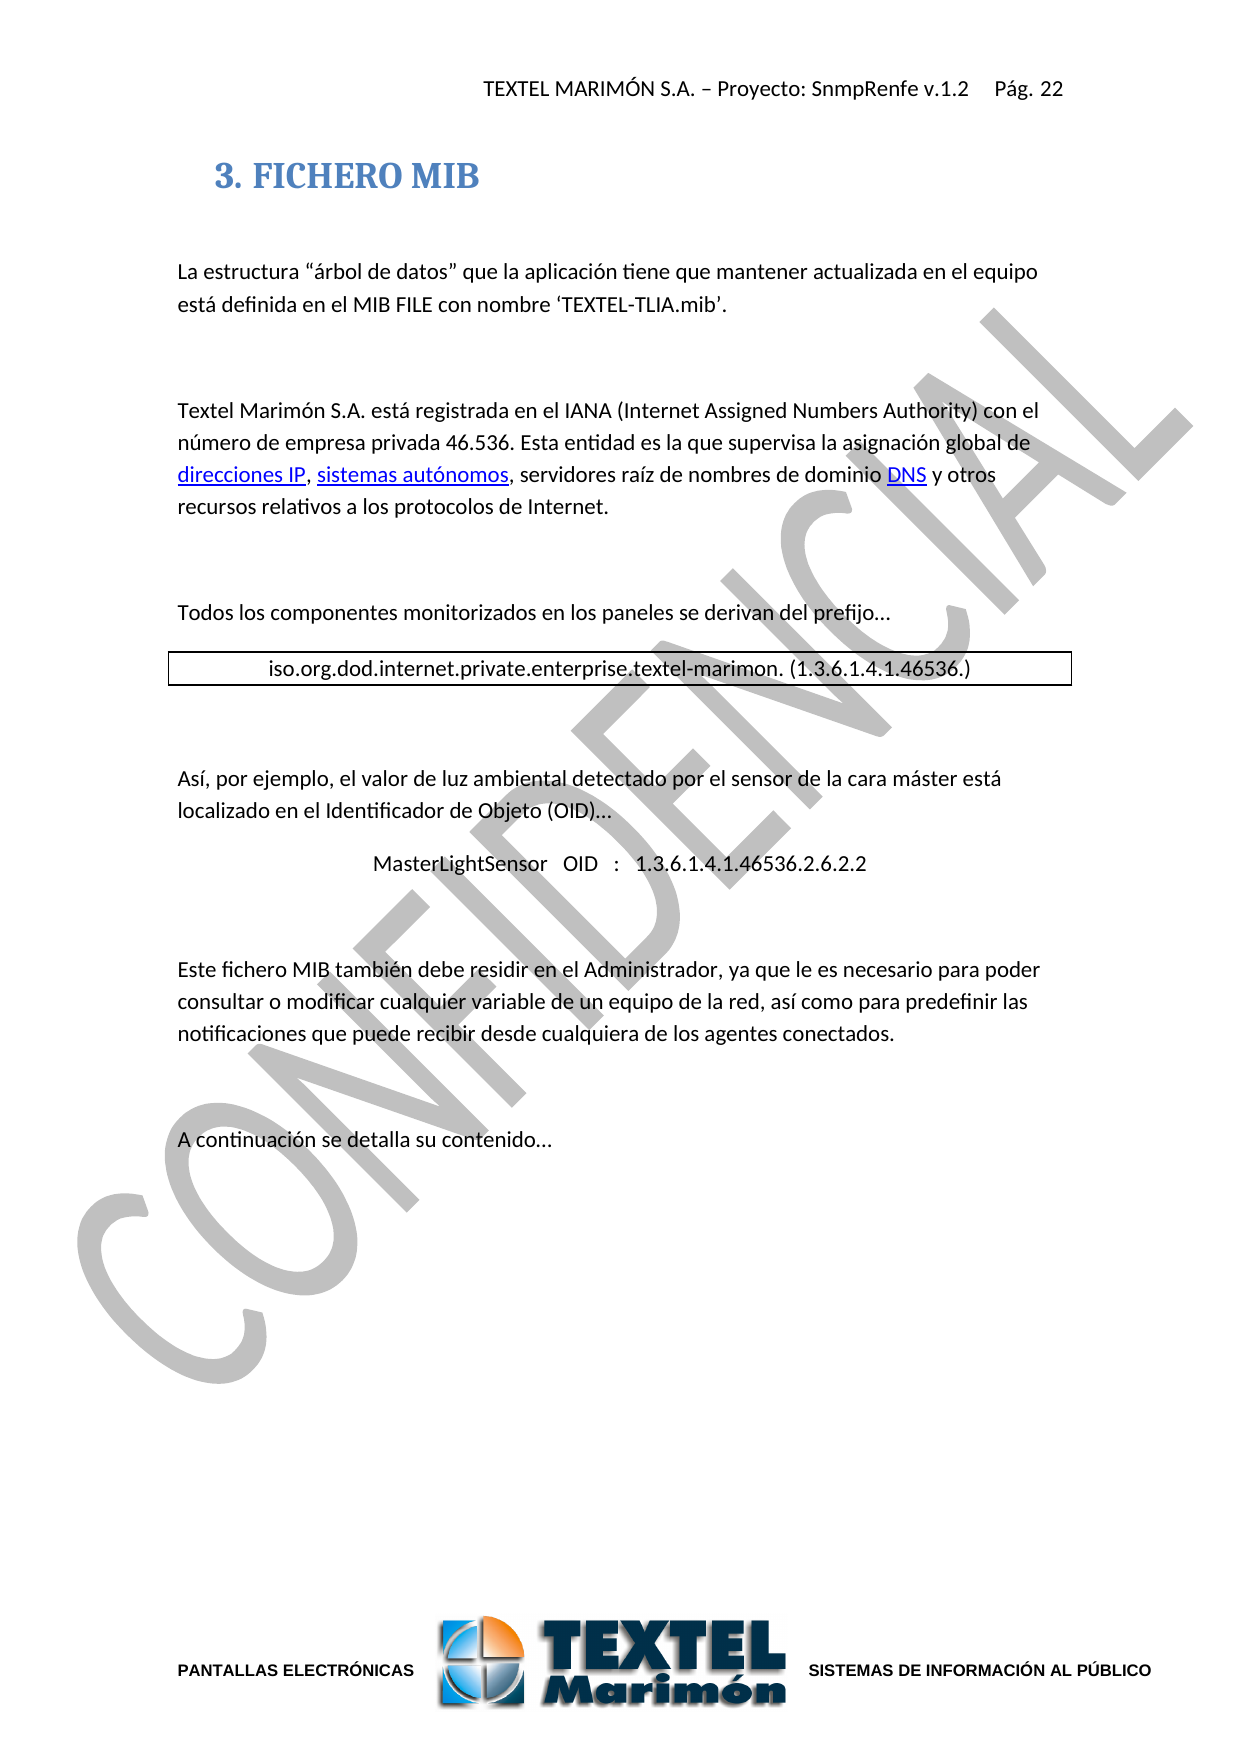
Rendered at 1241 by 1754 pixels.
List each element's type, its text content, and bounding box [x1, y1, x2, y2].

text A continuación se detalla su contenido… [177, 1125, 1063, 1153]
text La estructura “árbol de datos” que la aplicación tiene que mantener actualizada en el equipo está definida en el MIB FILE con nombre ‘TEXTEL-TLIA.mib’. [177, 257, 1063, 318]
text MasterLightSensor OID : 1.3.6.1.4.1.46536.2.6.2.2 [177, 849, 1063, 877]
text Así, por ejemplo, el valor de luz ambiental detectado por el sensor de la cara máster está localizado en el Identificador de Objeto (OID)… [177, 764, 1063, 824]
subtitle FICHERO MIB [215, 155, 1063, 198]
text Todos los componentes monitorizados en los paneles se derivan del prefijo… [177, 598, 1063, 626]
text iso.org.dod.internet.private.enterprise.textel-marimon. (1.3.6.1.4.1.46536.) [169, 653, 1071, 684]
text Textel Marimón S.A. está registrada en el IANA (Internet Assigned Numbers Authority) con el número de empresa privada 46.536. Esta entidad es la que supervisa la asignación global de direcciones IP, sistemas autónomos, servidores raíz de nombres de dominio DNS y otros recursos relativos a los protocolos de Internet. [177, 396, 1063, 520]
picture [435, 1613, 789, 1712]
text Este fichero MIB también debe residir en el Administrador, ya que le es necesario para poder consultar o modificar cualquier variable de un equipo de la red, así como para predefinir las notificaciones que puede recibir desde cualquiera de los agentes conectados. [177, 955, 1063, 1047]
